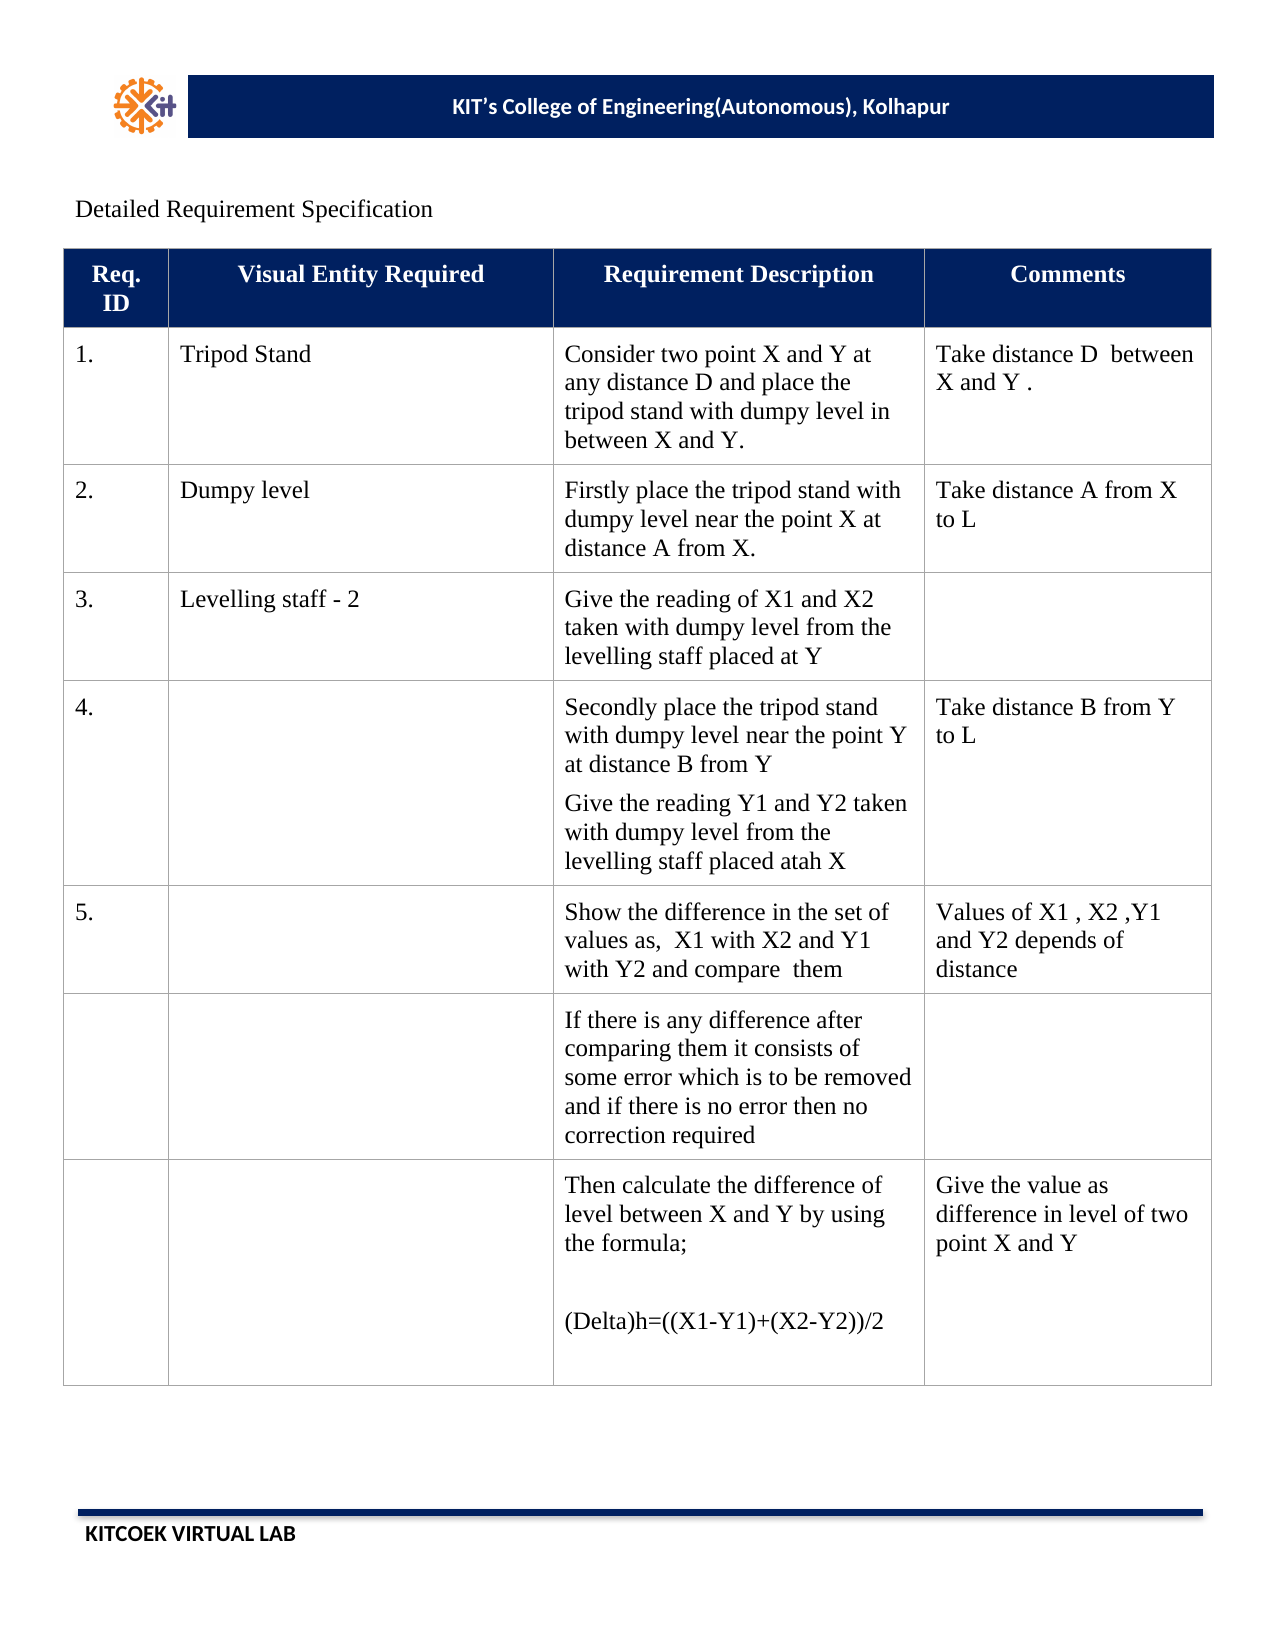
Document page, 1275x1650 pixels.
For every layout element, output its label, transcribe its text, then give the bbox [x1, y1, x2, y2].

table_cell [64, 1160, 168, 1384]
table_cell Secondly place the tripod stand with dumpy level near the point Y at distance B from Y Give the reading Y1 and Y2 taken with dumpy level from the levelling staff placed atah X [554, 681, 924, 885]
table_cell Take distance A from X to L [925, 465, 1211, 572]
table_cell [169, 1160, 553, 1384]
table_cell [925, 573, 1211, 680]
table_header Requirement Description [554, 249, 924, 327]
table_cell [925, 994, 1211, 1159]
table_cell [64, 994, 168, 1159]
text Detailed Requirement Specification [75, 194, 1200, 223]
table_cell [169, 681, 553, 885]
table_cell 5. [64, 886, 168, 993]
table_cell [169, 994, 553, 1159]
table_cell 2. [64, 465, 168, 572]
table_cell Consider two point X and Y at any distance D and place the tripod stand with dumpy level in between X and Y. [554, 328, 924, 464]
table_header Req. ID [64, 249, 168, 327]
table_cell Take distance B from Y to L [925, 681, 1211, 885]
table_cell Levelling staff - 2 [169, 573, 553, 680]
table_cell If there is any difference after comparing them it consists of some error which is to be removed and if there is no error then no correction required [554, 994, 924, 1159]
table_cell Tripod Stand [169, 328, 553, 464]
table_cell Dumpy level [169, 465, 553, 572]
table_cell Values of X1 , X2 ,Y1 and Y2 depends of distance [925, 886, 1211, 993]
table_header Comments [925, 249, 1211, 327]
table_cell Take distance D between X and Y . [925, 328, 1211, 464]
table_cell Show the difference in the set of values as, X1 with X2 and Y1 with Y2 and compare them [554, 886, 924, 993]
table_cell [169, 886, 553, 993]
table_cell Firstly place the tripod stand with dumpy level near the point X at distance A from X. [554, 465, 924, 572]
table_cell 4. [64, 681, 168, 885]
table_cell Give the value as difference in level of two point X and Y [925, 1160, 1211, 1384]
table_cell Then calculate the difference of level between X and Y by using the formula; (Delta)h=((X1-Y1)+(X2-Y2))/2 [554, 1160, 924, 1384]
table_header Visual Entity Required [169, 249, 553, 327]
picture [113, 75, 177, 138]
table_cell Give the reading of X1 and X2 taken with dumpy level from the levelling staff placed at Y [554, 573, 924, 680]
table_cell 1. [64, 328, 168, 464]
table_cell 3. [64, 573, 168, 680]
